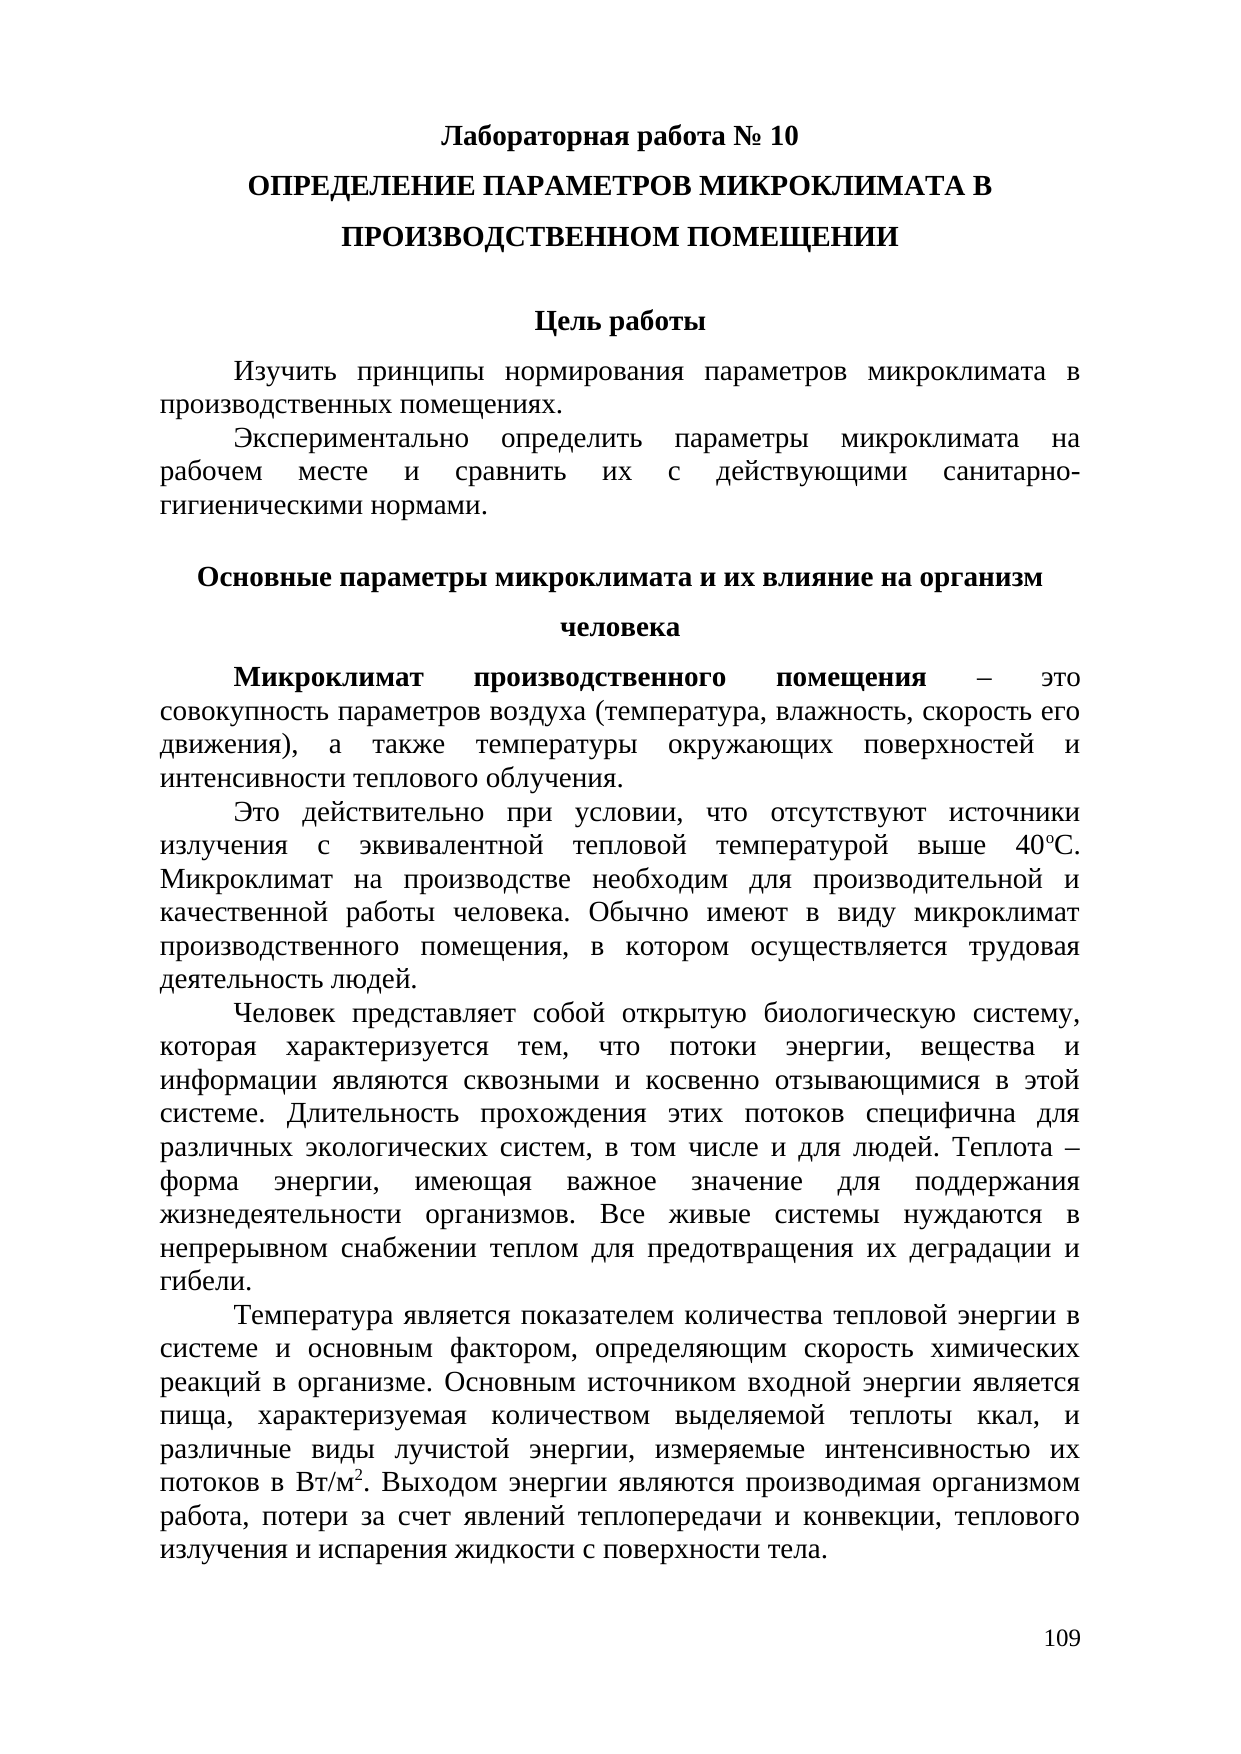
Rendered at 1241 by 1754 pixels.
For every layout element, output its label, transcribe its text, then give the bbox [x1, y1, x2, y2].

text Экспериментально определить параметры микроклимата на рабочем месте и сравнить их с действующими санитарно-гигиеническими нормами. [159, 420, 1081, 521]
subtitle ОПРЕДЕЛЕНИЕ ПАРАМЕТРОВ МИКРОКЛИМАТА В ПРОИЗВОДСТВЕННОМ ПОМЕЩЕНИИ [159, 168, 1081, 252]
subtitle Лабораторная работа № 10 [159, 118, 1081, 152]
text Микроклимат производственного помещения – это совокупность параметров воздуха (температура, влажность, скорость его движения), а также температуры окружающих поверхностей и интенсивности теплового облучения. [159, 659, 1081, 794]
text Изучить принципы нормирования параметров микроклимата в производственных помещениях. [159, 353, 1081, 420]
subtitle Цель работы [159, 303, 1081, 336]
text Это действительно при условии, что отсутствуют источники излучения с эквивалентной тепловой температурой выше 40оС. Микроклимат на производстве необходим для производительной и качественной работы человека. Обычно имеют в виду микроклимат производственного помещения, в котором осуществляется трудовая деятельность людей. [159, 794, 1081, 995]
text Человек представляет собой открытую биологическую систему, которая характеризуется тем, что потоки энергии, вещества и информации являются сквозными и косвенно отзывающимися в этой системе. Длительность прохождения этих потоков специфична для различных экологических систем, в том числе и для людей. Теплота – форма энергии, имеющая важное значение для поддержания жизнедеятельности организмов. Все живые системы нуждаются в непрерывном снабжении теплом для предотвращения их деградации и гибели. [159, 995, 1081, 1297]
text Температура является показателем количества тепловой энергии в системе и основным фактором, определяющим скорость химических реакций в организме. Основным источником входной энергии является пища, характеризуемая количеством выделяемой теплоты ккал, и различные виды лучистой энергии, измеряемые интенсивностью их потоков в Вт/м2. Выходом энергии являются производимая организмом работа, потери за счет явлений теплопередачи и конвекции, теплового излучения и испарения жидкости с поверхности тела. [159, 1297, 1081, 1565]
subtitle Основные параметры микроклимата и их влияние на организм человека [159, 559, 1081, 643]
